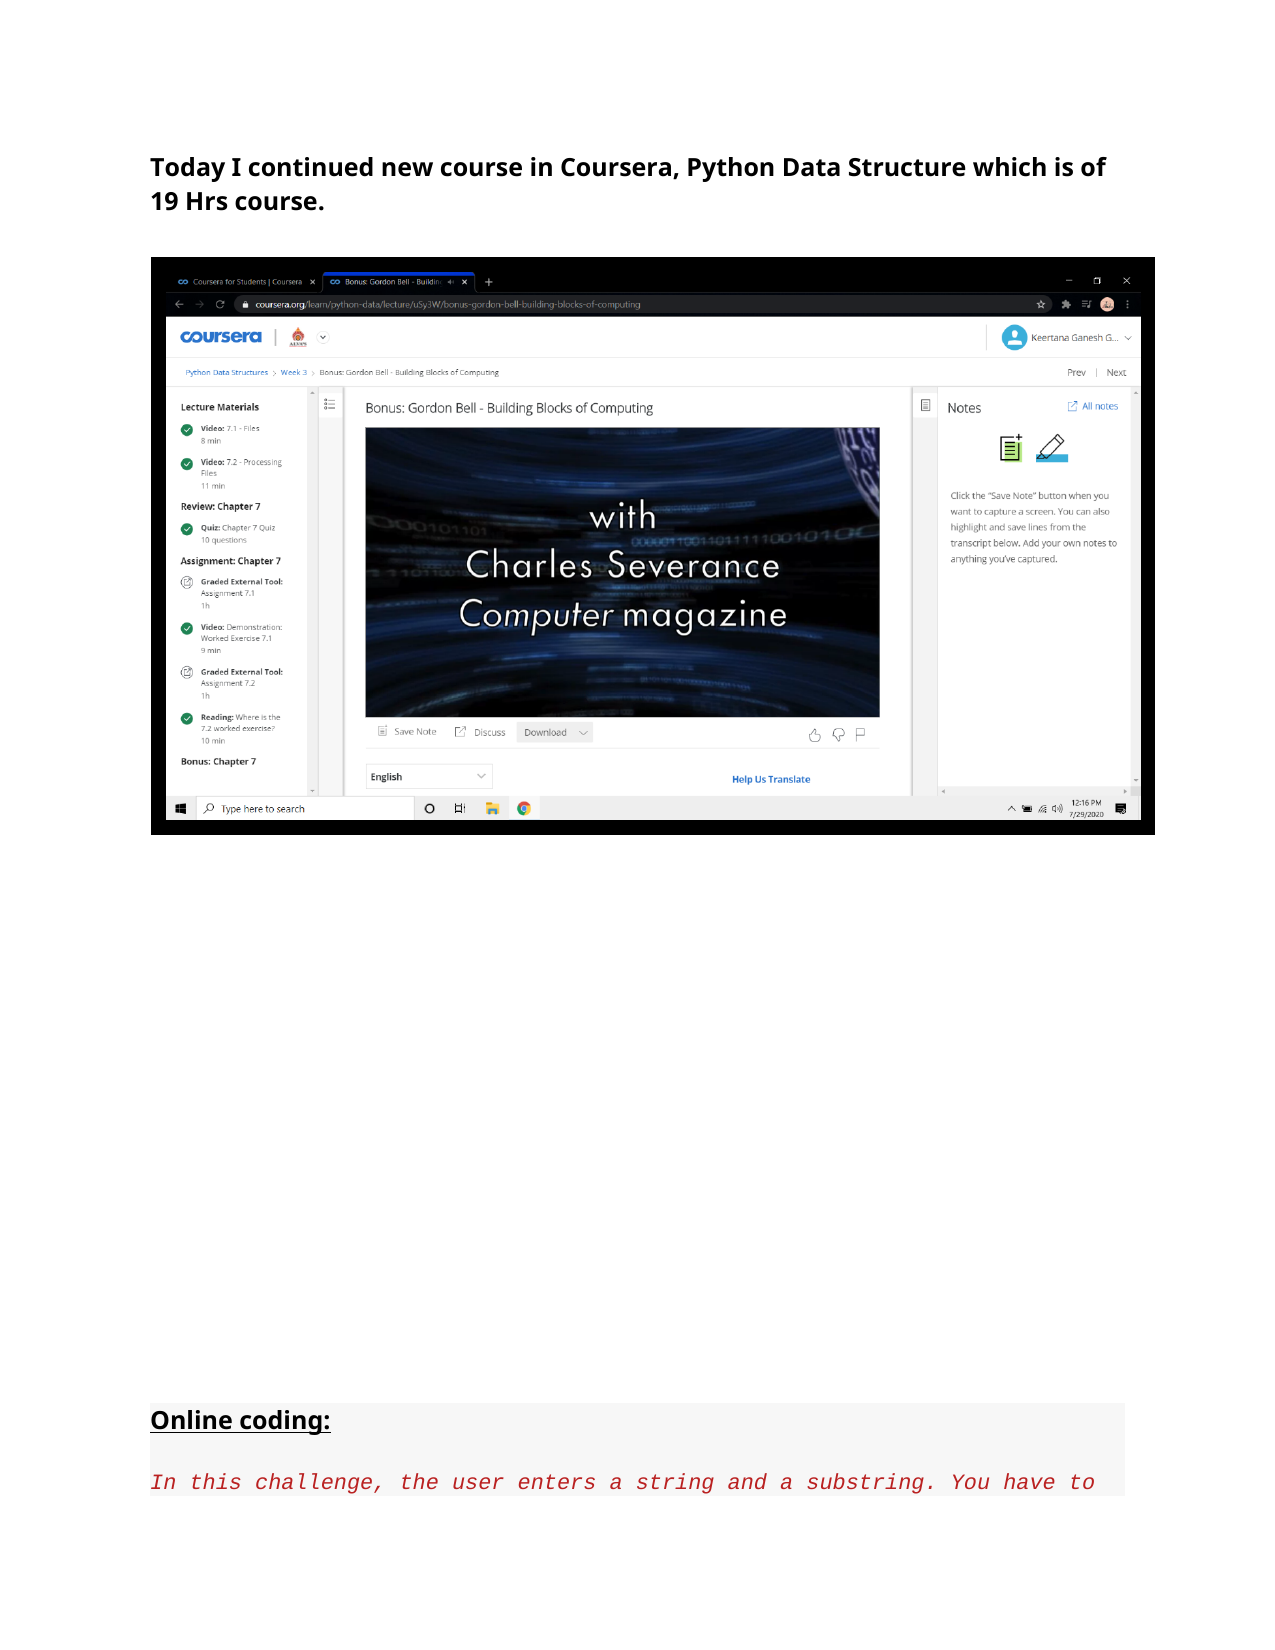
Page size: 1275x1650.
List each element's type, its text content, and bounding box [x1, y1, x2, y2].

subtitle Today I continued new course in Coursera, Python Data Structure which is of 19 Hrs course. [150, 150, 1125, 218]
picture [166, 272, 1141, 820]
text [150, 1403, 1125, 1496]
